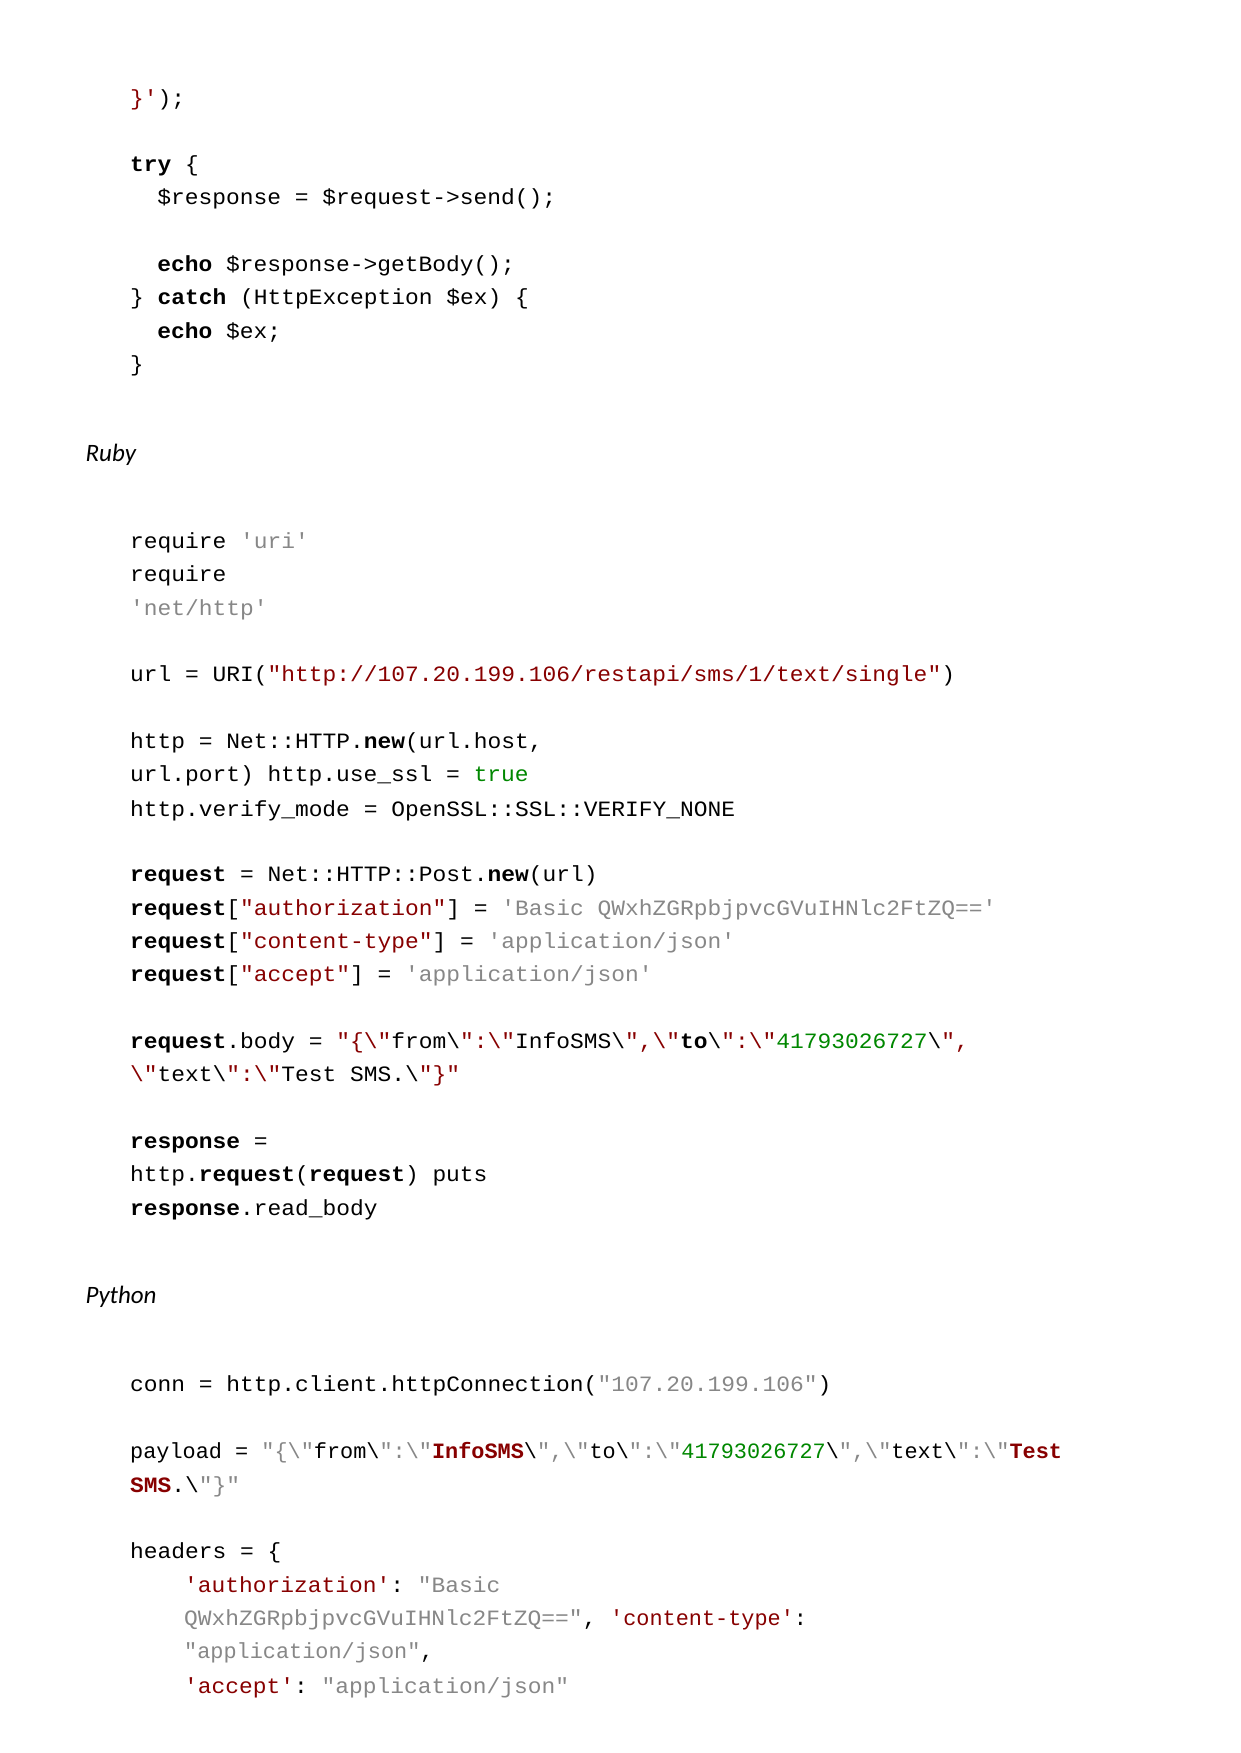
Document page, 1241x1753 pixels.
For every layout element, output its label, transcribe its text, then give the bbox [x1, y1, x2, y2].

text echo $response->getBody(); [157, 253, 1101, 278]
text url = URI("http://107.20.199.106/restapi/sms/1/text/single") [130, 663, 1101, 688]
text request["content-type"] = 'application/json' [130, 930, 1101, 955]
text require 'uri' require 'net/http' [130, 530, 376, 621]
text http = Net::HTTP.new(url.host, url.port) http.use_ssl = true [130, 730, 673, 788]
text } [130, 353, 1101, 378]
text http.verify_mode = OpenSSL::SSL::VERIFY_NONE [130, 797, 1101, 822]
subtitle Python [85, 1280, 1101, 1310]
text } catch (HttpException $ex) { [130, 286, 1101, 311]
text request["accept"] = 'application/json' [130, 963, 1101, 988]
text payload = "{\"from\":\"InfoSMS\",\"to\":\"41793026727\",\"text\":\"Test SMS.\"}" [130, 1440, 1101, 1498]
text headers = { [130, 1540, 1101, 1565]
subtitle try { [130, 153, 1101, 178]
text conn = http.client.httpConnection("107.20.199.106") [130, 1374, 1101, 1398]
subtitle Ruby [85, 437, 1101, 468]
text response = http.request(request) puts response.read_body [130, 1130, 565, 1222]
text 'accept': "application/json" [184, 1674, 1101, 1699]
text echo $ex; [157, 320, 1101, 344]
text \"text\":\"Test SMS.\"}" [130, 1063, 1101, 1088]
text request = Net::HTTP::Post.new(url) [130, 863, 1101, 888]
text $response = $request->send(); [157, 186, 1101, 211]
text }'); [130, 87, 1101, 112]
text 'authorization': "Basic QWxhZGRpbjpvcGVuIHNlc2FtZQ==", 'content-type': "application/json", [184, 1574, 914, 1665]
text request["authorization"] = 'Basic QWxhZGRpbjpvcGVuIHNlc2FtZQ==' [130, 897, 1101, 922]
text request.body = "{\"from\":\"InfoSMS\",\"to\":\"41793026727\", [130, 1030, 1101, 1055]
